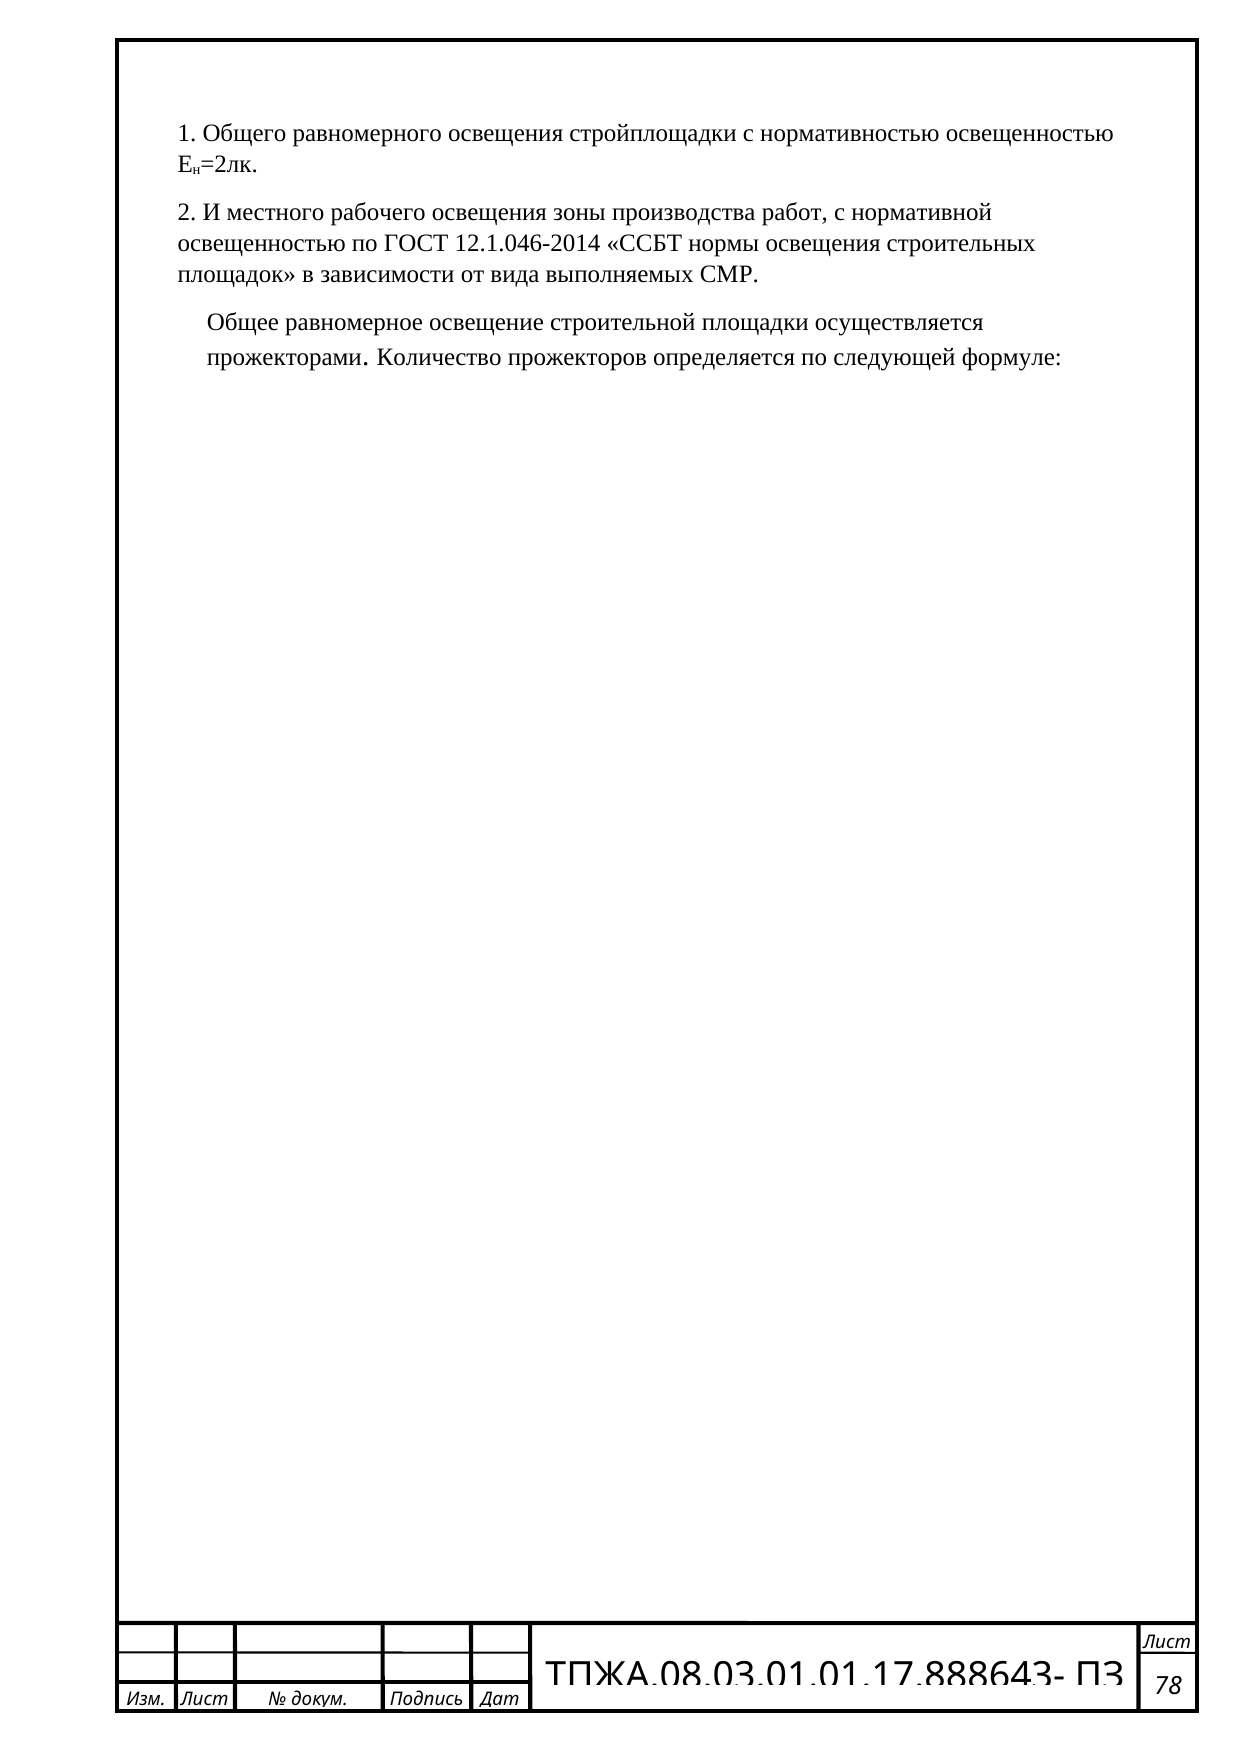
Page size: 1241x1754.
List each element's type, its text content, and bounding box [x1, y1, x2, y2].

text 1. Общего равномерного освещения стройплощадки с нормативностью освещенностью Ен=2лк. [177, 118, 1152, 178]
text Общее равномерное освещение строительной площадки осуществляется прожекторами. Количество прожекторов определяется по следующей формуле: [207, 307, 1152, 372]
